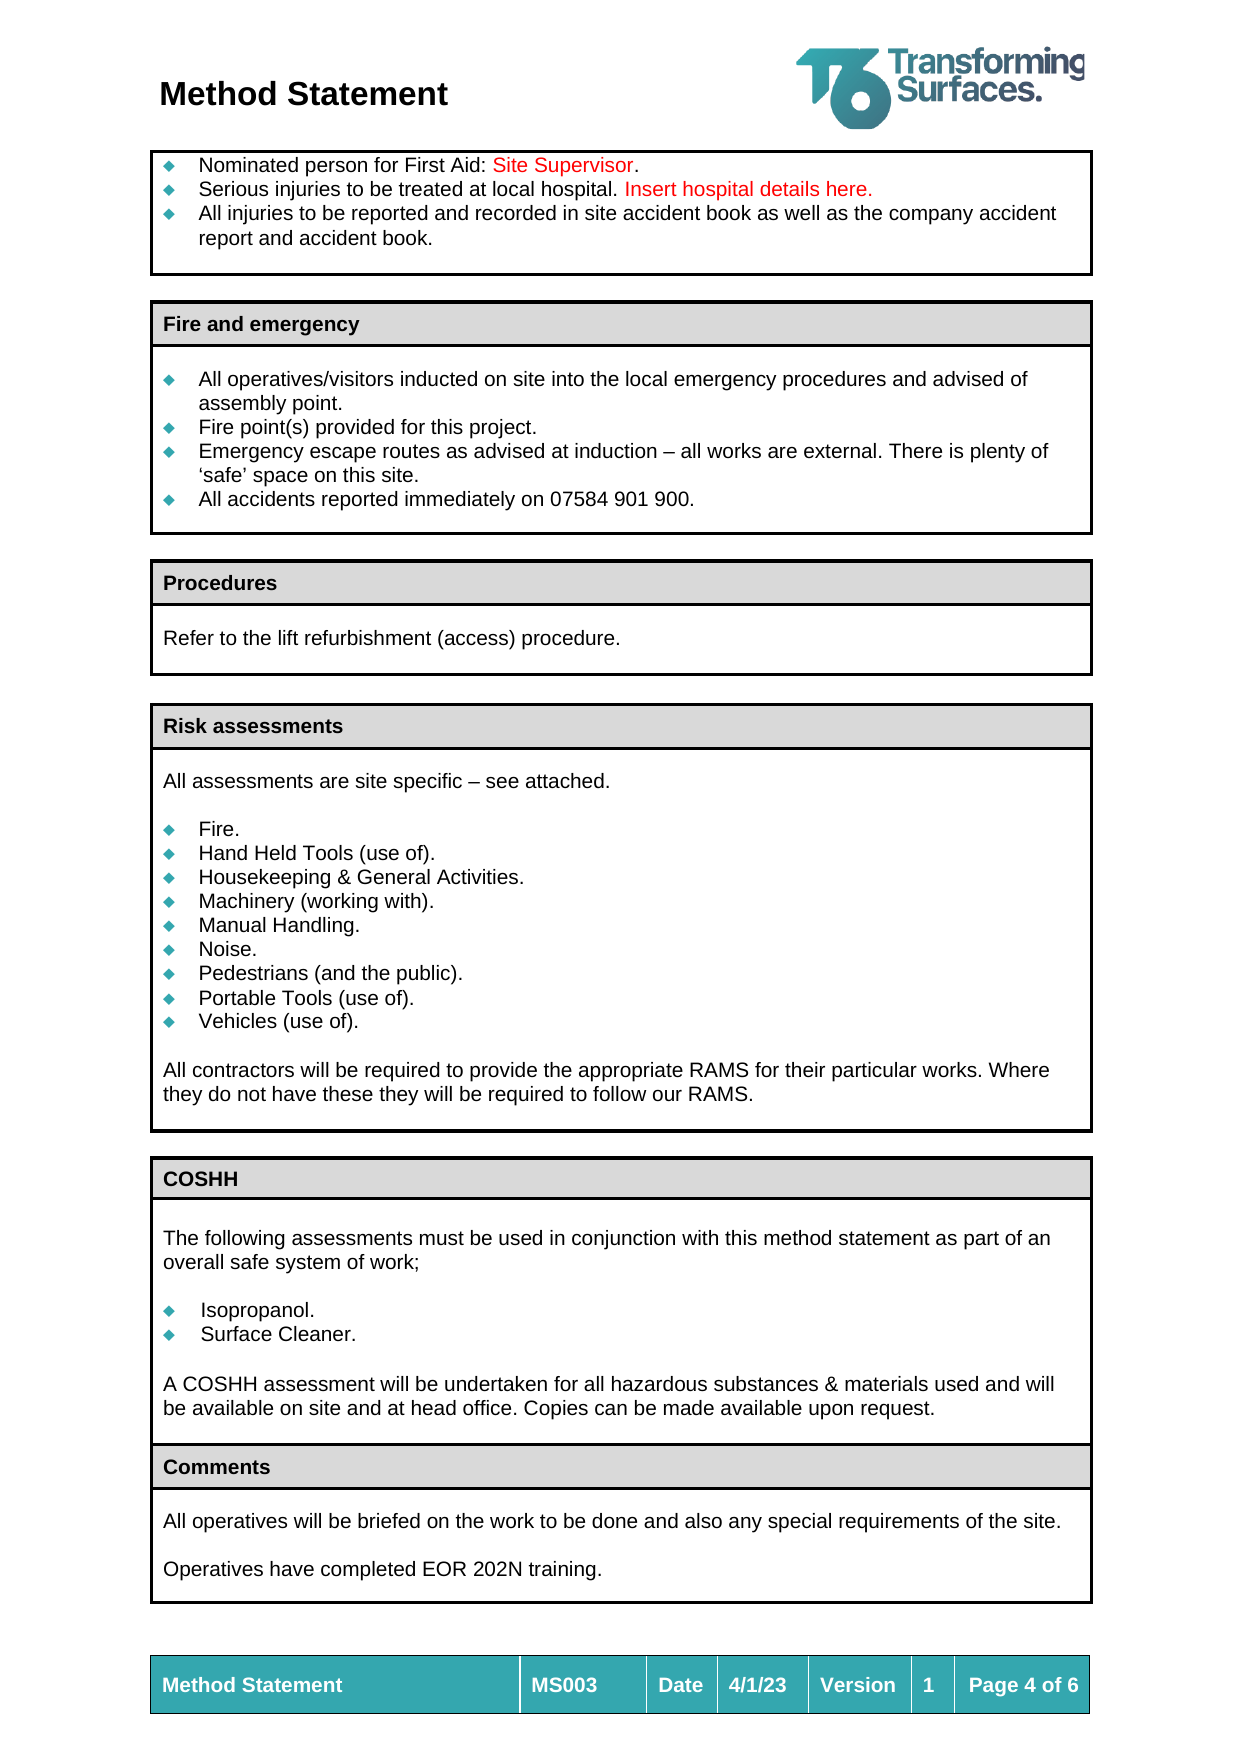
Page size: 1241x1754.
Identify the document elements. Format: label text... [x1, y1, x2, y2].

table_header Fire and emergency [153, 304, 1090, 344]
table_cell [153, 153, 1090, 273]
table_header Risk assessments [153, 706, 1090, 747]
table_header Procedures [153, 563, 1090, 603]
table_cell Comments [153, 1446, 1090, 1487]
table_cell Refer to the lift refurbishment (access) procedure. [153, 606, 1090, 673]
table_header COSHH [153, 1160, 1090, 1197]
table_cell All assessments are site specific – see attached. Fire. Hand Held Tools (use of). Housekeeping & General Activities. Machinery (working with). Manual Handling. Noise. Pedestrians (and the public). Portable Tools (use of). Vehicles (use of). All contractors will be required to provide the appropriate RAMS for their particular works. Where they do not have these they will be required to follow our RAMS. [153, 750, 1090, 1129]
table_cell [153, 1490, 1090, 1601]
table_cell The following assessments must be used in conjunction with this method statement as part of an overall safe system of work; Isopropanol. Surface Cleaner. A COSHH assessment will be undertaken for all hazardous substances & materials used and will be available on site and at head office. Copies can be made available upon request. [153, 1200, 1090, 1443]
picture [793, 44, 1089, 133]
table_cell All operatives/visitors inducted on site into the local emergency procedures and advised of assembly point. Fire point(s) provided for this project. Emergency escape routes as advised at induction – all works are external. There is plenty of ‘safe’ space on this site. All accidents reported immediately on 07584 901 900. [153, 347, 1090, 532]
